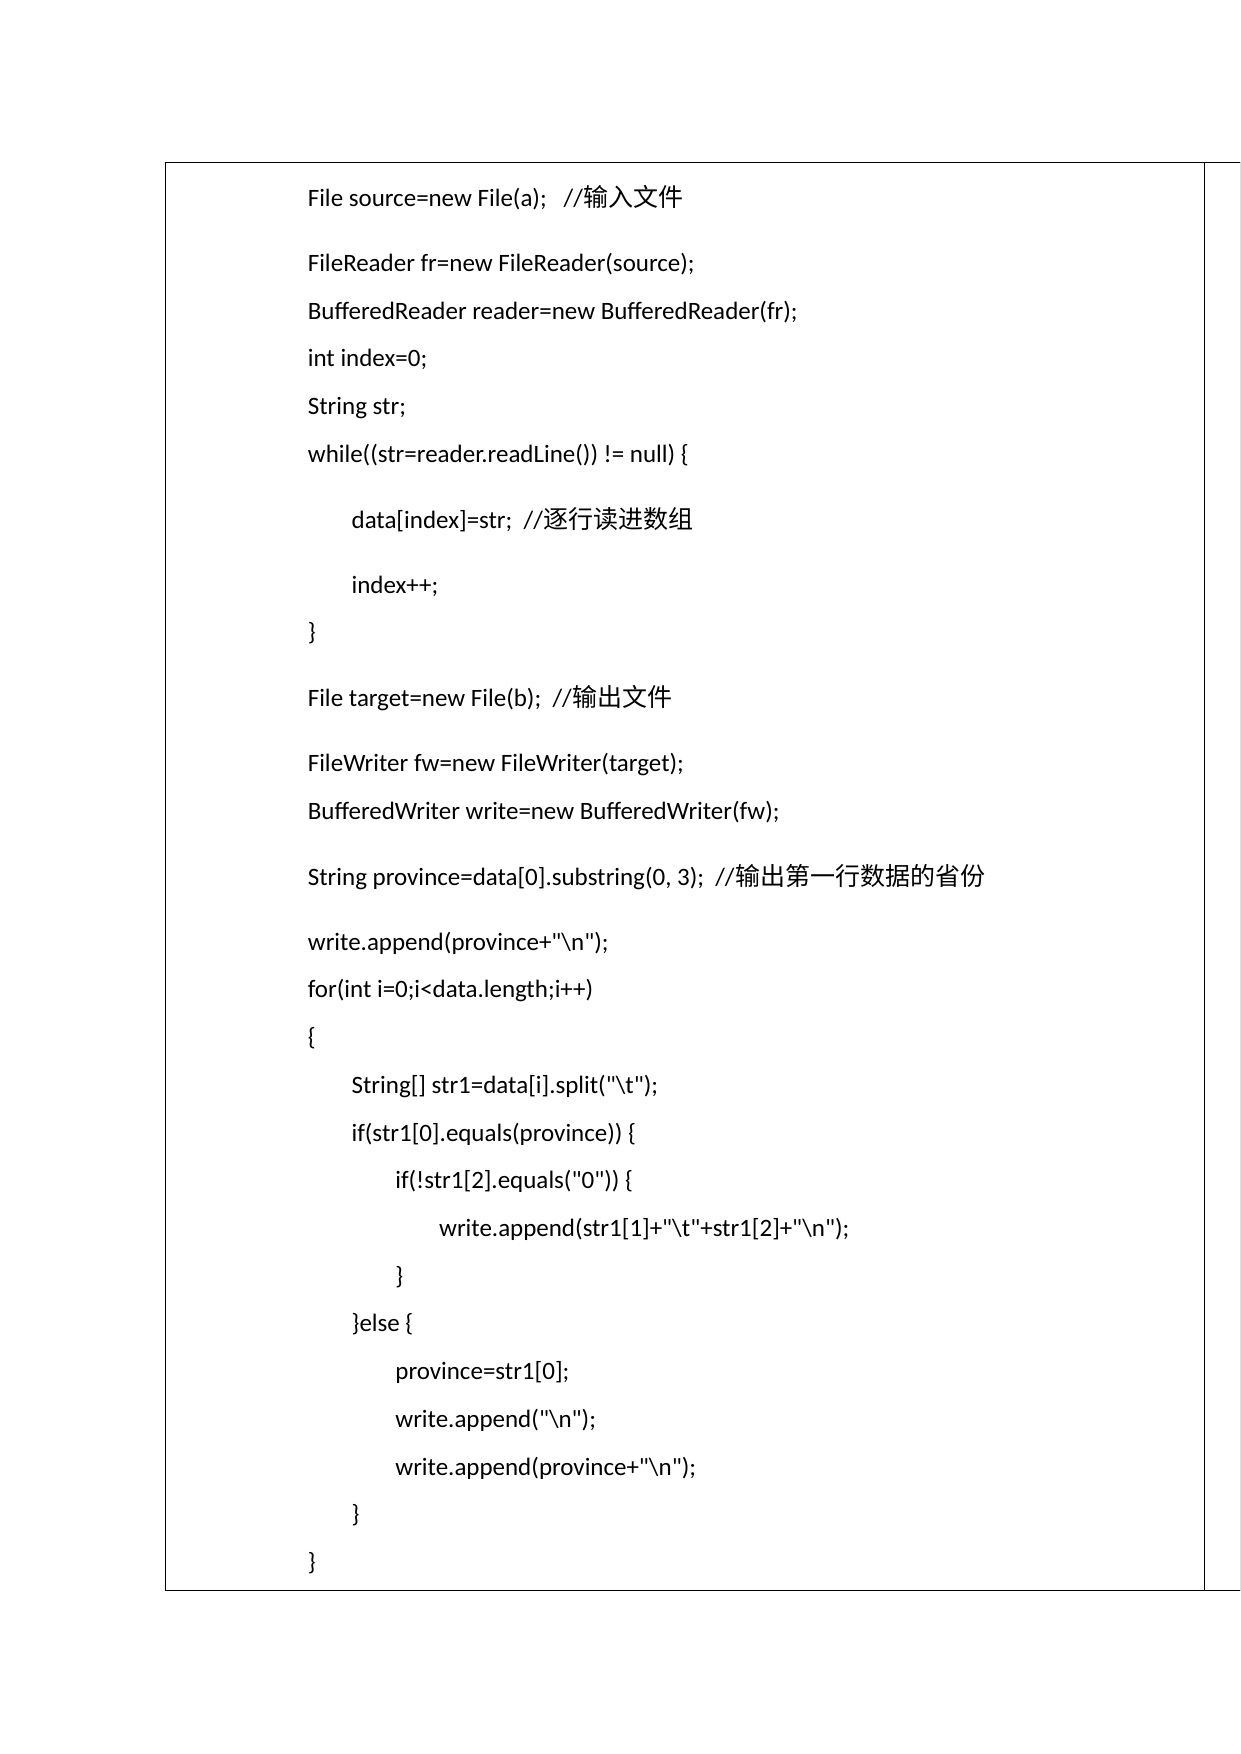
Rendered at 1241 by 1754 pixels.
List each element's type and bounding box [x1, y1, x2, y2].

table_cell [1205, 163, 1240, 1590]
table_cell [166, 163, 1204, 1590]
